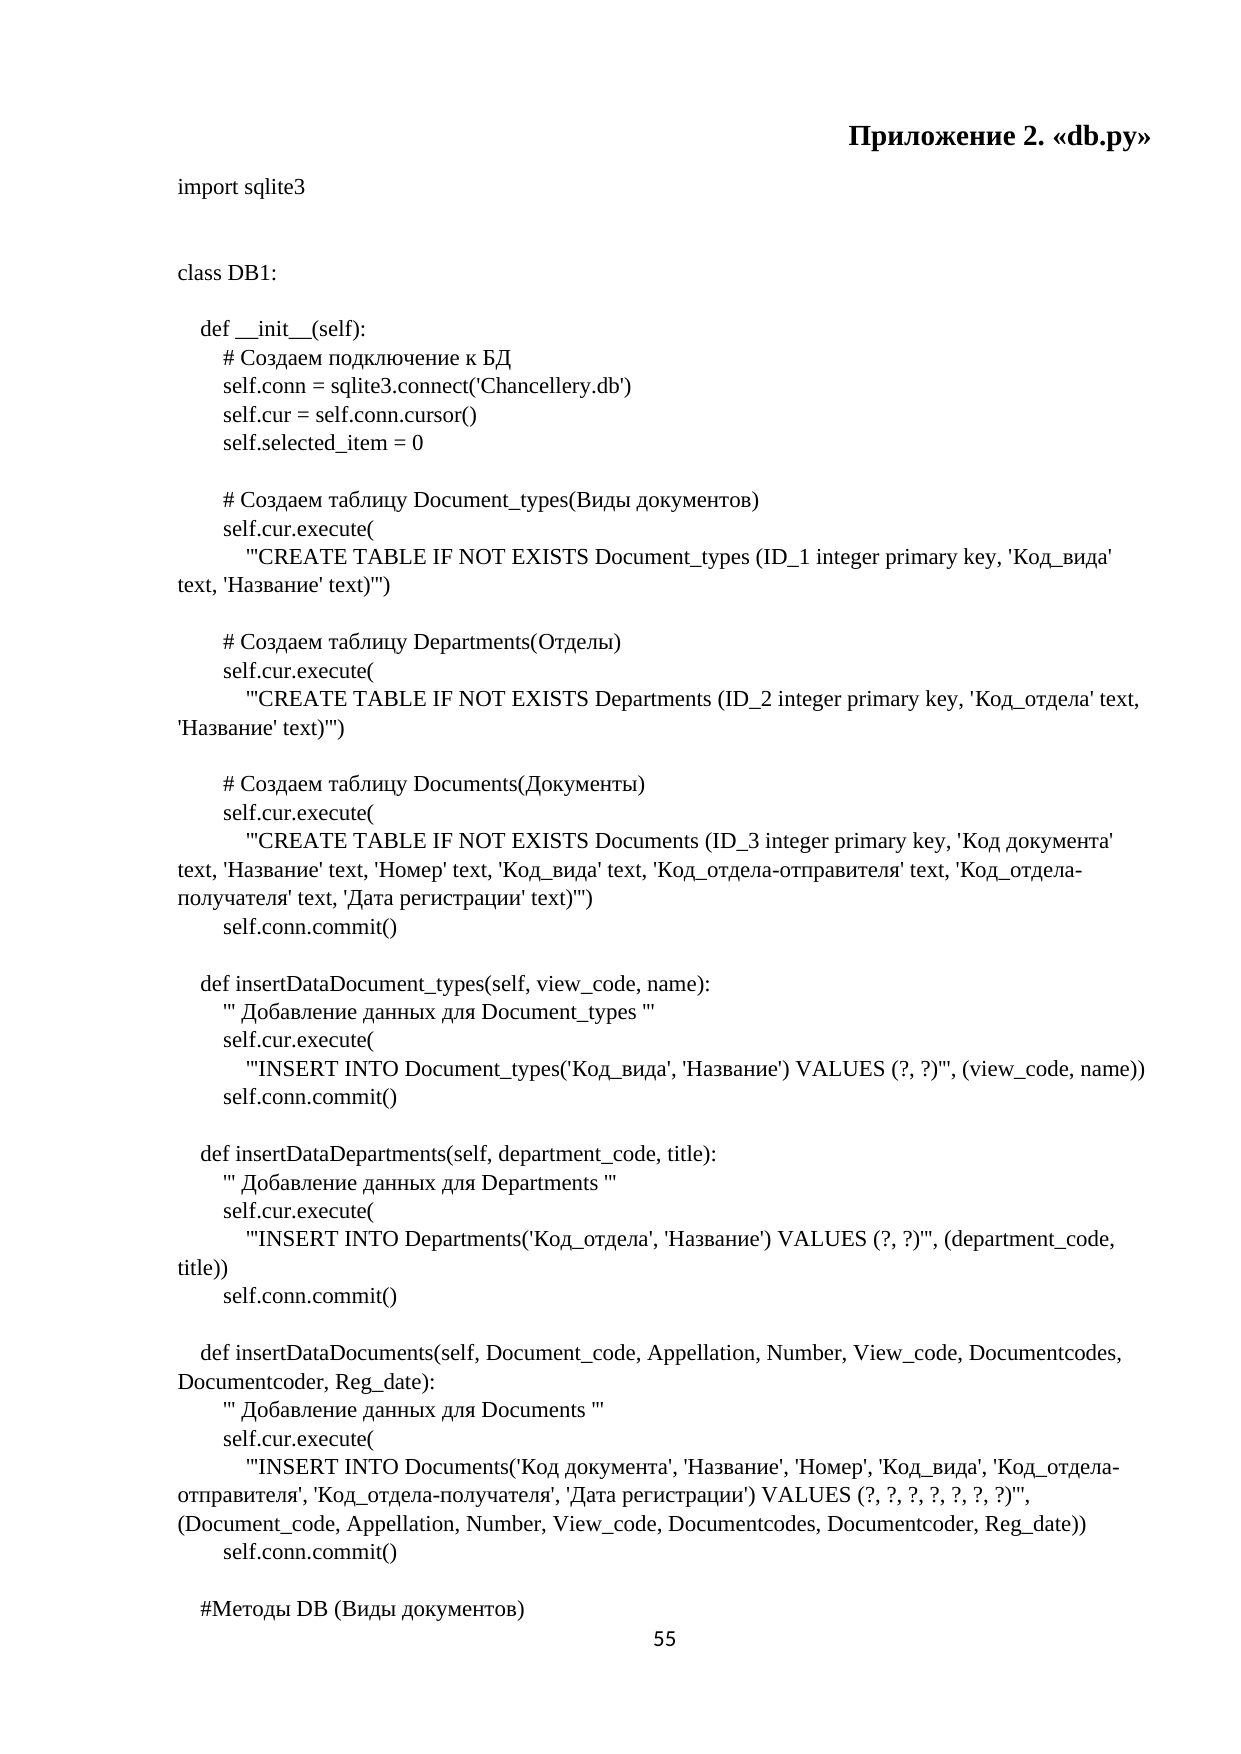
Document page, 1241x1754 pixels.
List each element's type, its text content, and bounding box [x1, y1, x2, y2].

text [177, 173, 1152, 1622]
text Приложение 2. «db.py» [177, 118, 1152, 152]
